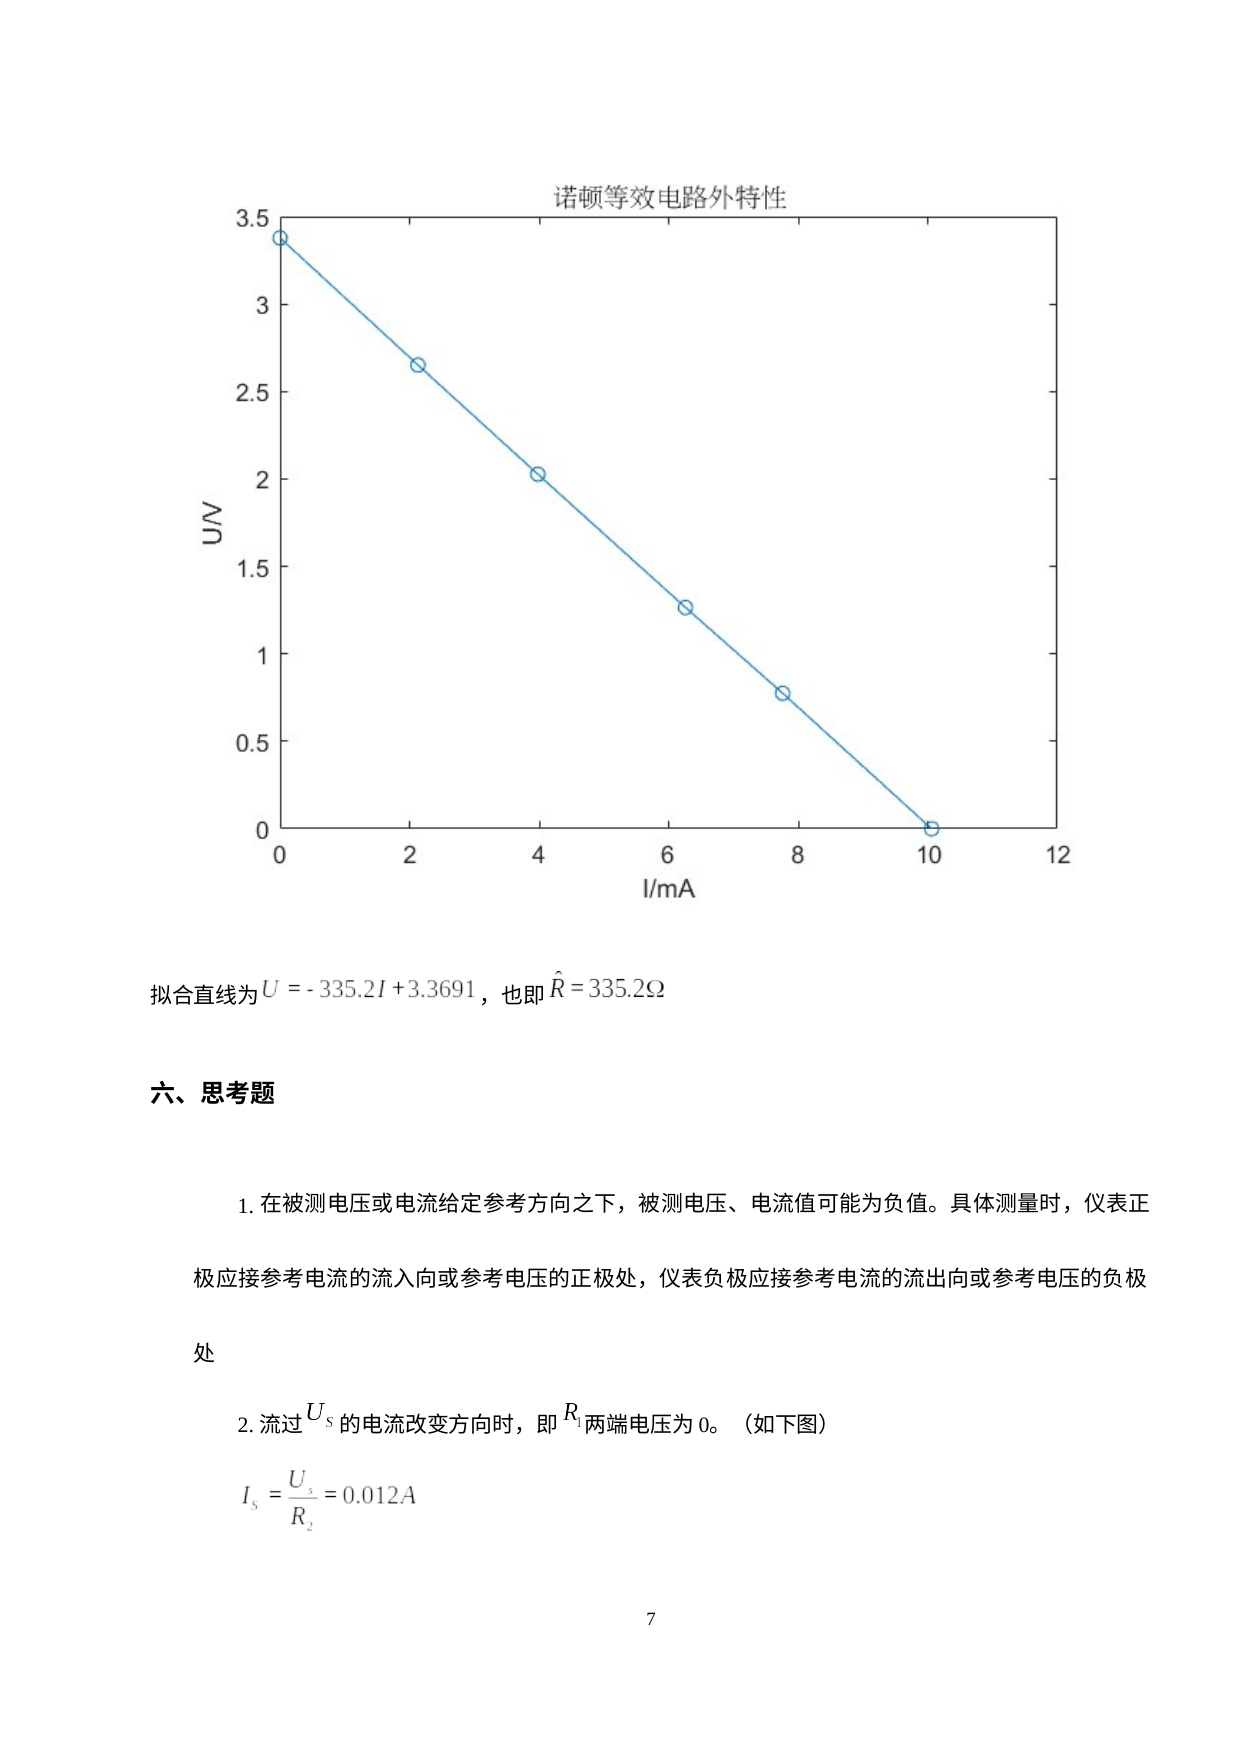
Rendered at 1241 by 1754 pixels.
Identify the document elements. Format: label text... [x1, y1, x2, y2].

text 2. 流过的电流改变方向时，即两端电压为0。（如下图） [194, 1394, 1152, 1459]
text 六、思考题 [150, 1064, 1152, 1129]
text 拟合直线为，也即 [150, 967, 1152, 1032]
text 1. 在被测电压或电流给定参考方向之下，被测电压、电流值可能为负值。具体测量时，仪表正极应接参考电流的流入向或参考电压的正极处，仪表负极应接参考电流的流出向或参考电压的负极处 [194, 1174, 1152, 1388]
picture [150, 162, 1152, 912]
